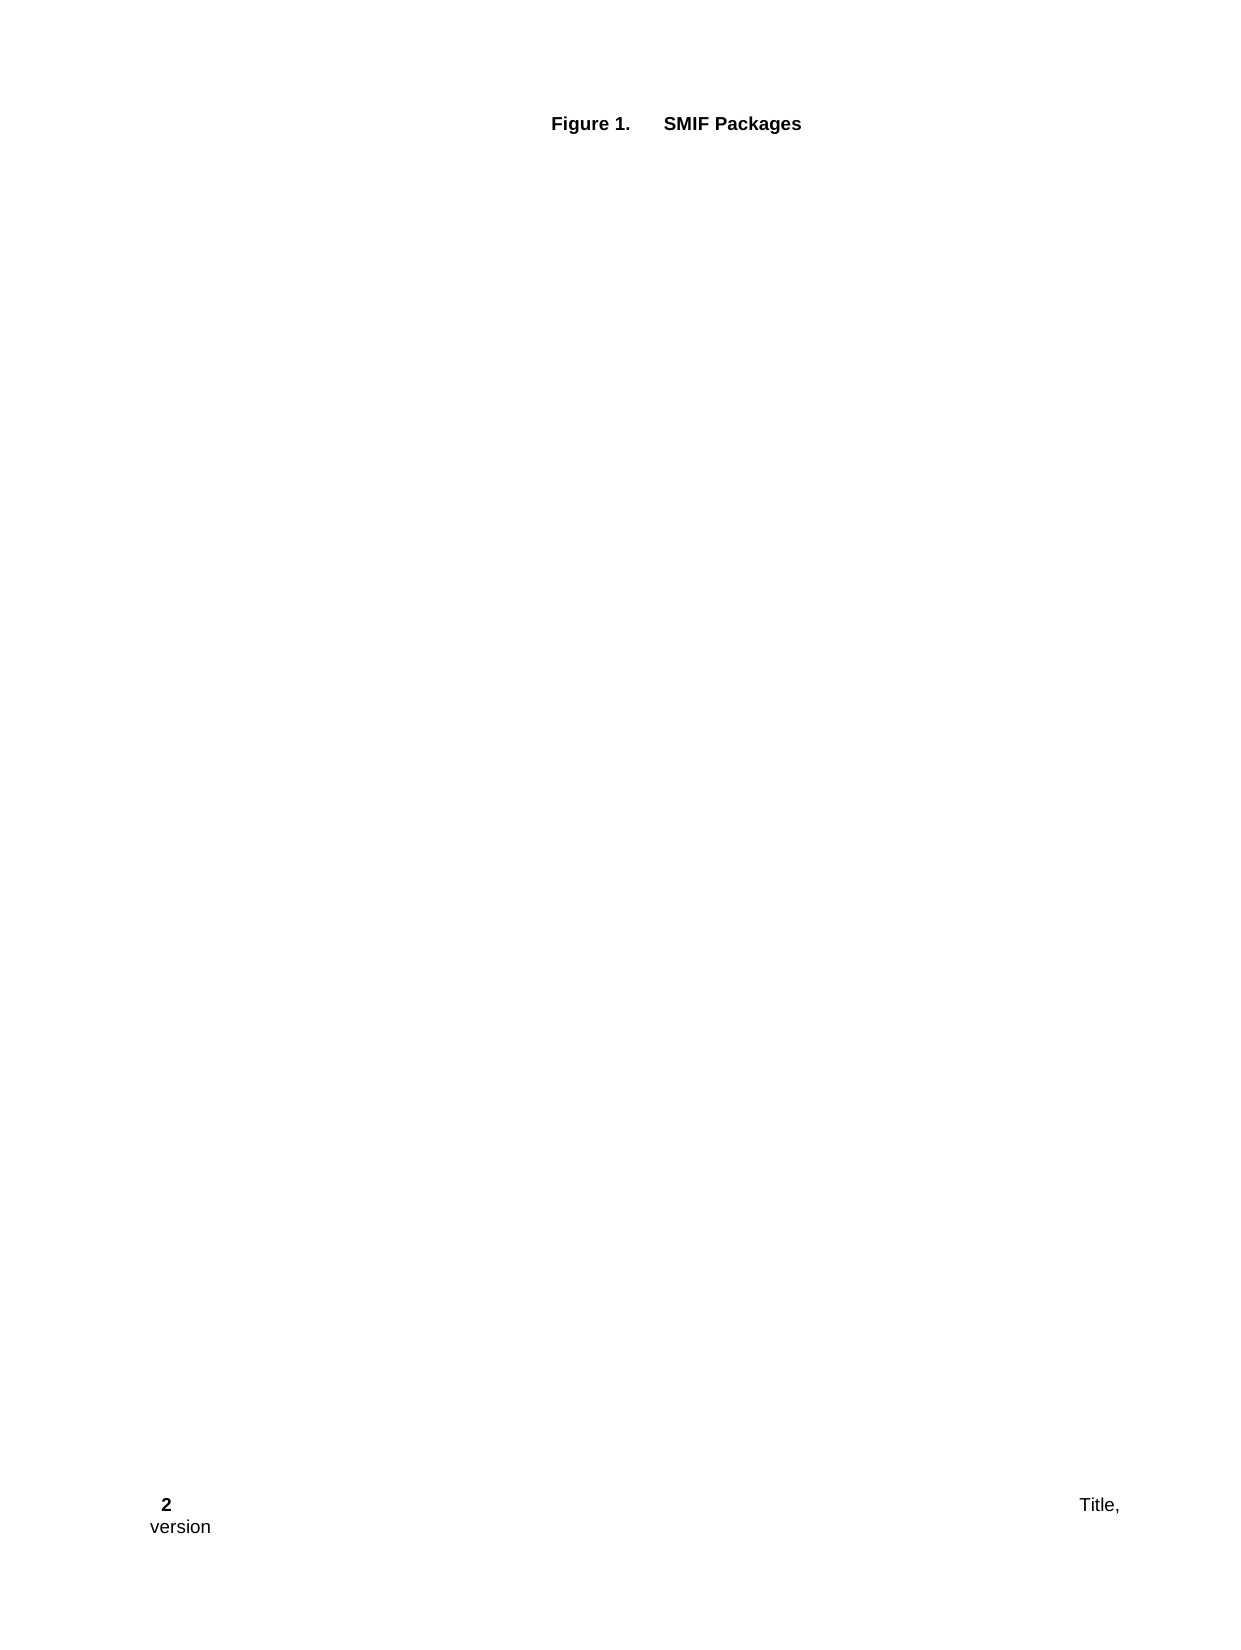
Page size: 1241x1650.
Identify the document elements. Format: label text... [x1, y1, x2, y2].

list SMIF Packages [187, 112, 1165, 134]
